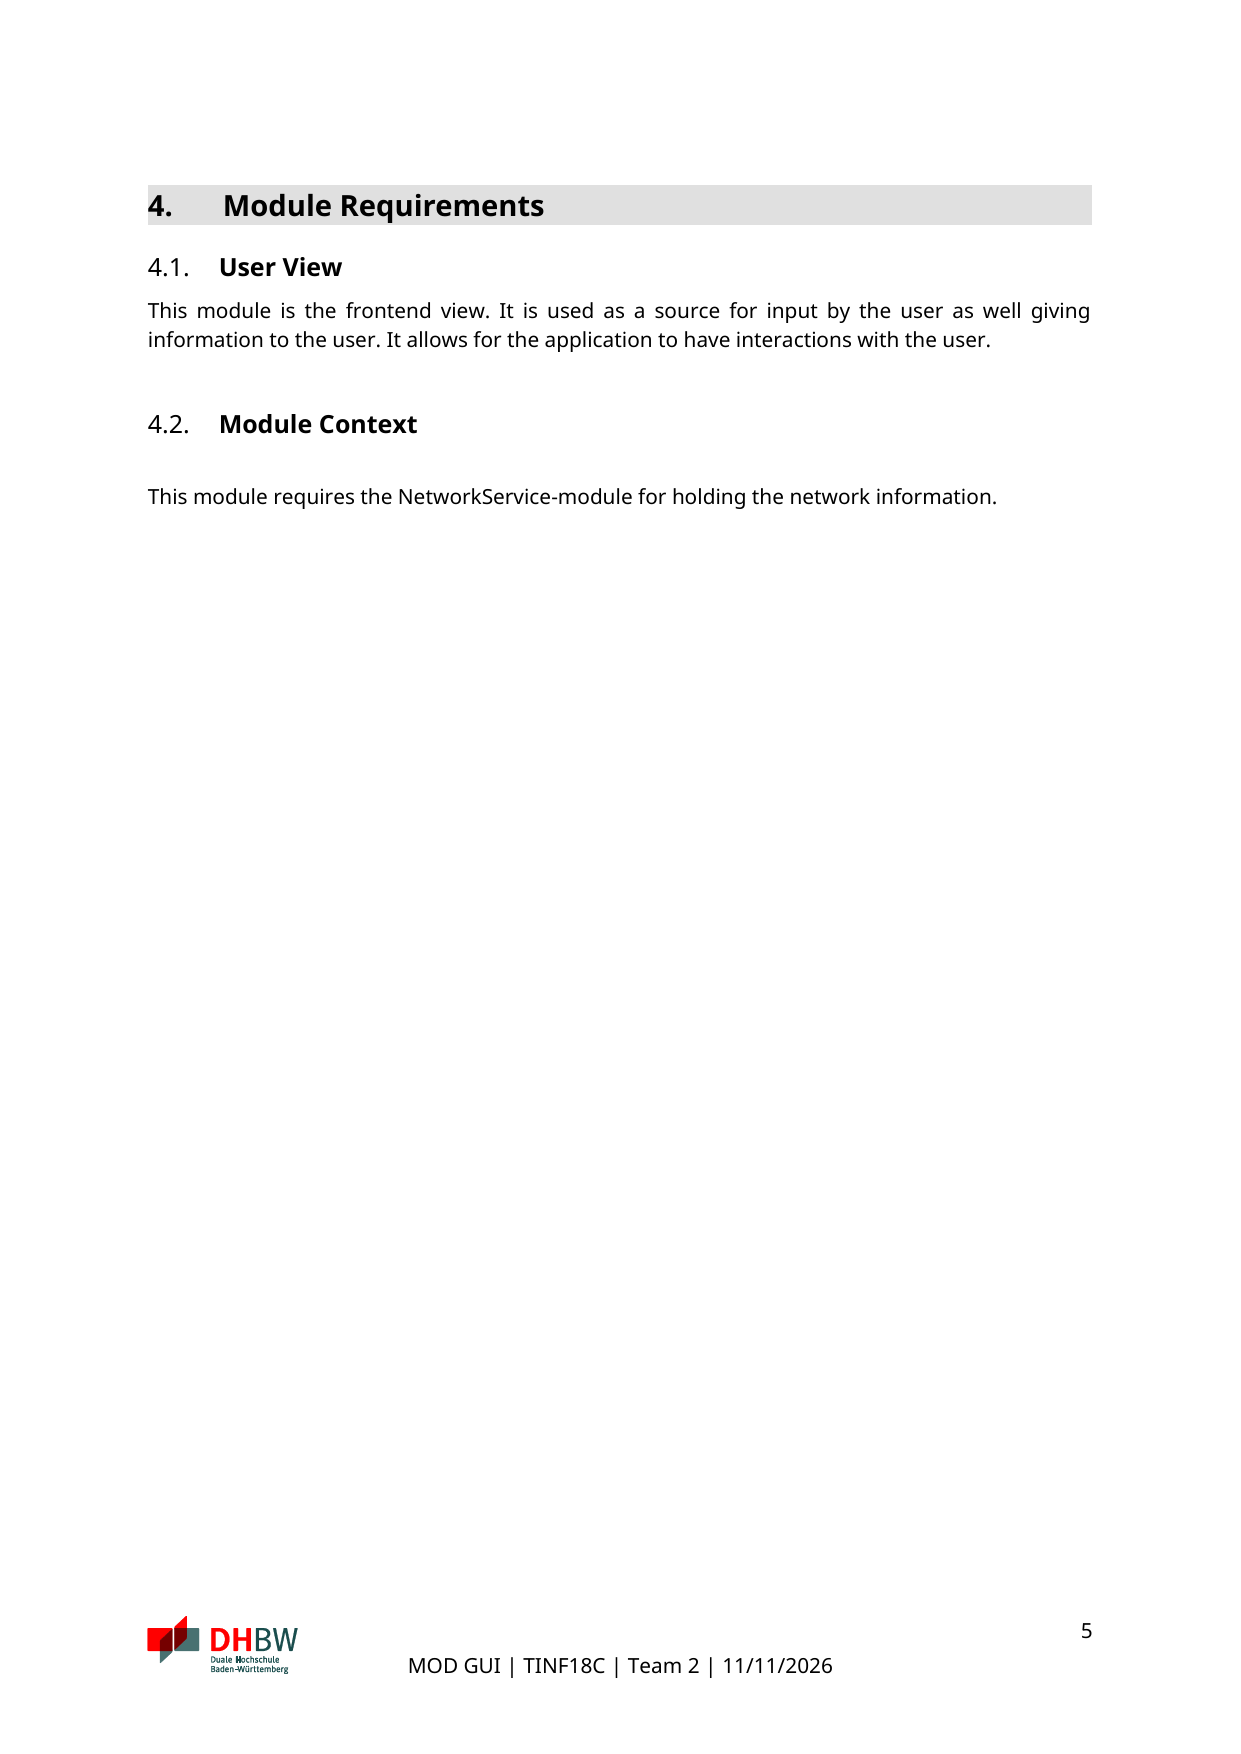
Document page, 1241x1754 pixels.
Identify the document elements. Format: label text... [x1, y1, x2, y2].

text This module requires the NetworkService-module for holding the network information. [148, 482, 1092, 510]
subtitle User View [148, 250, 1092, 284]
subtitle Module Requirements [148, 185, 1092, 225]
subtitle Module Context [148, 407, 1092, 441]
text This module is the frontend view. It is used as a source for input by the user as well giving information to the user. It allows for the application to have interactions with the user. [148, 296, 1092, 353]
